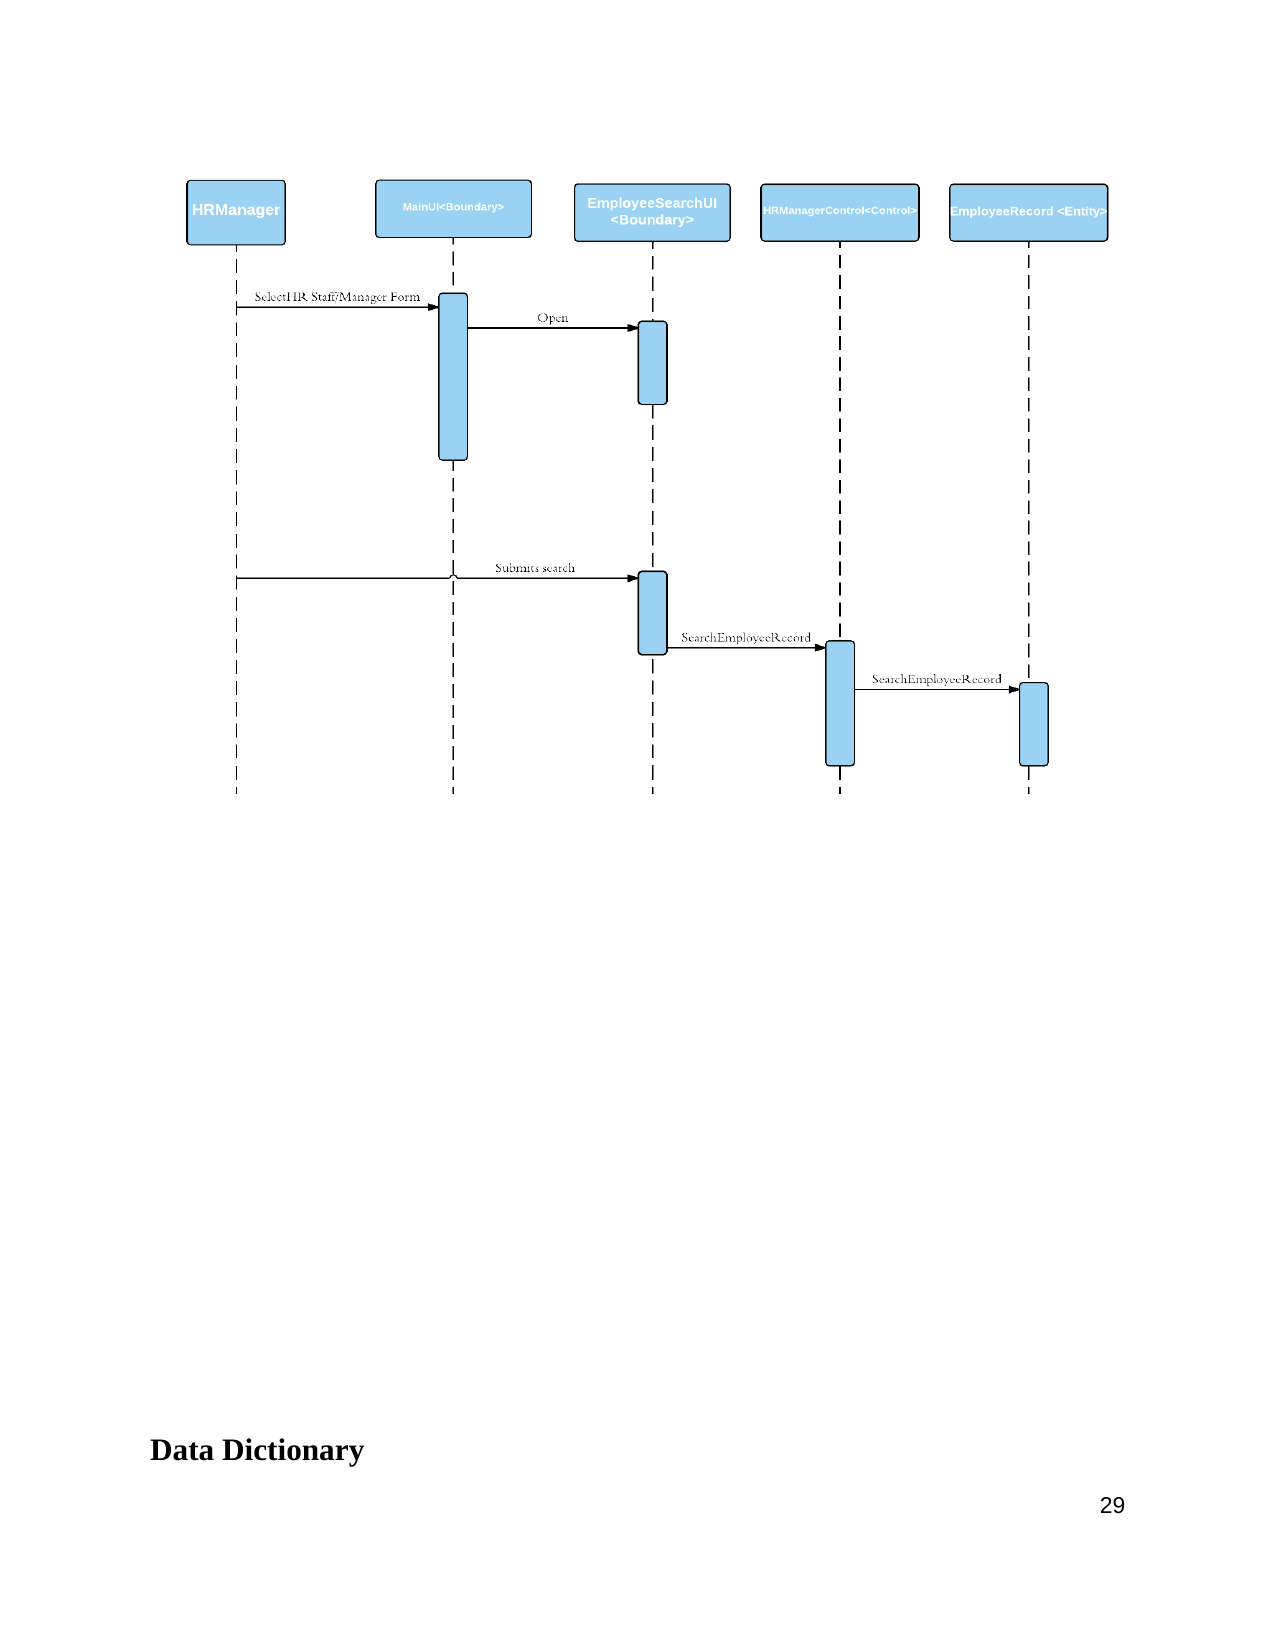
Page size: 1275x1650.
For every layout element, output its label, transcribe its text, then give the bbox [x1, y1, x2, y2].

picture [150, 150, 1125, 824]
text Data Dictionary [150, 1432, 1125, 1468]
